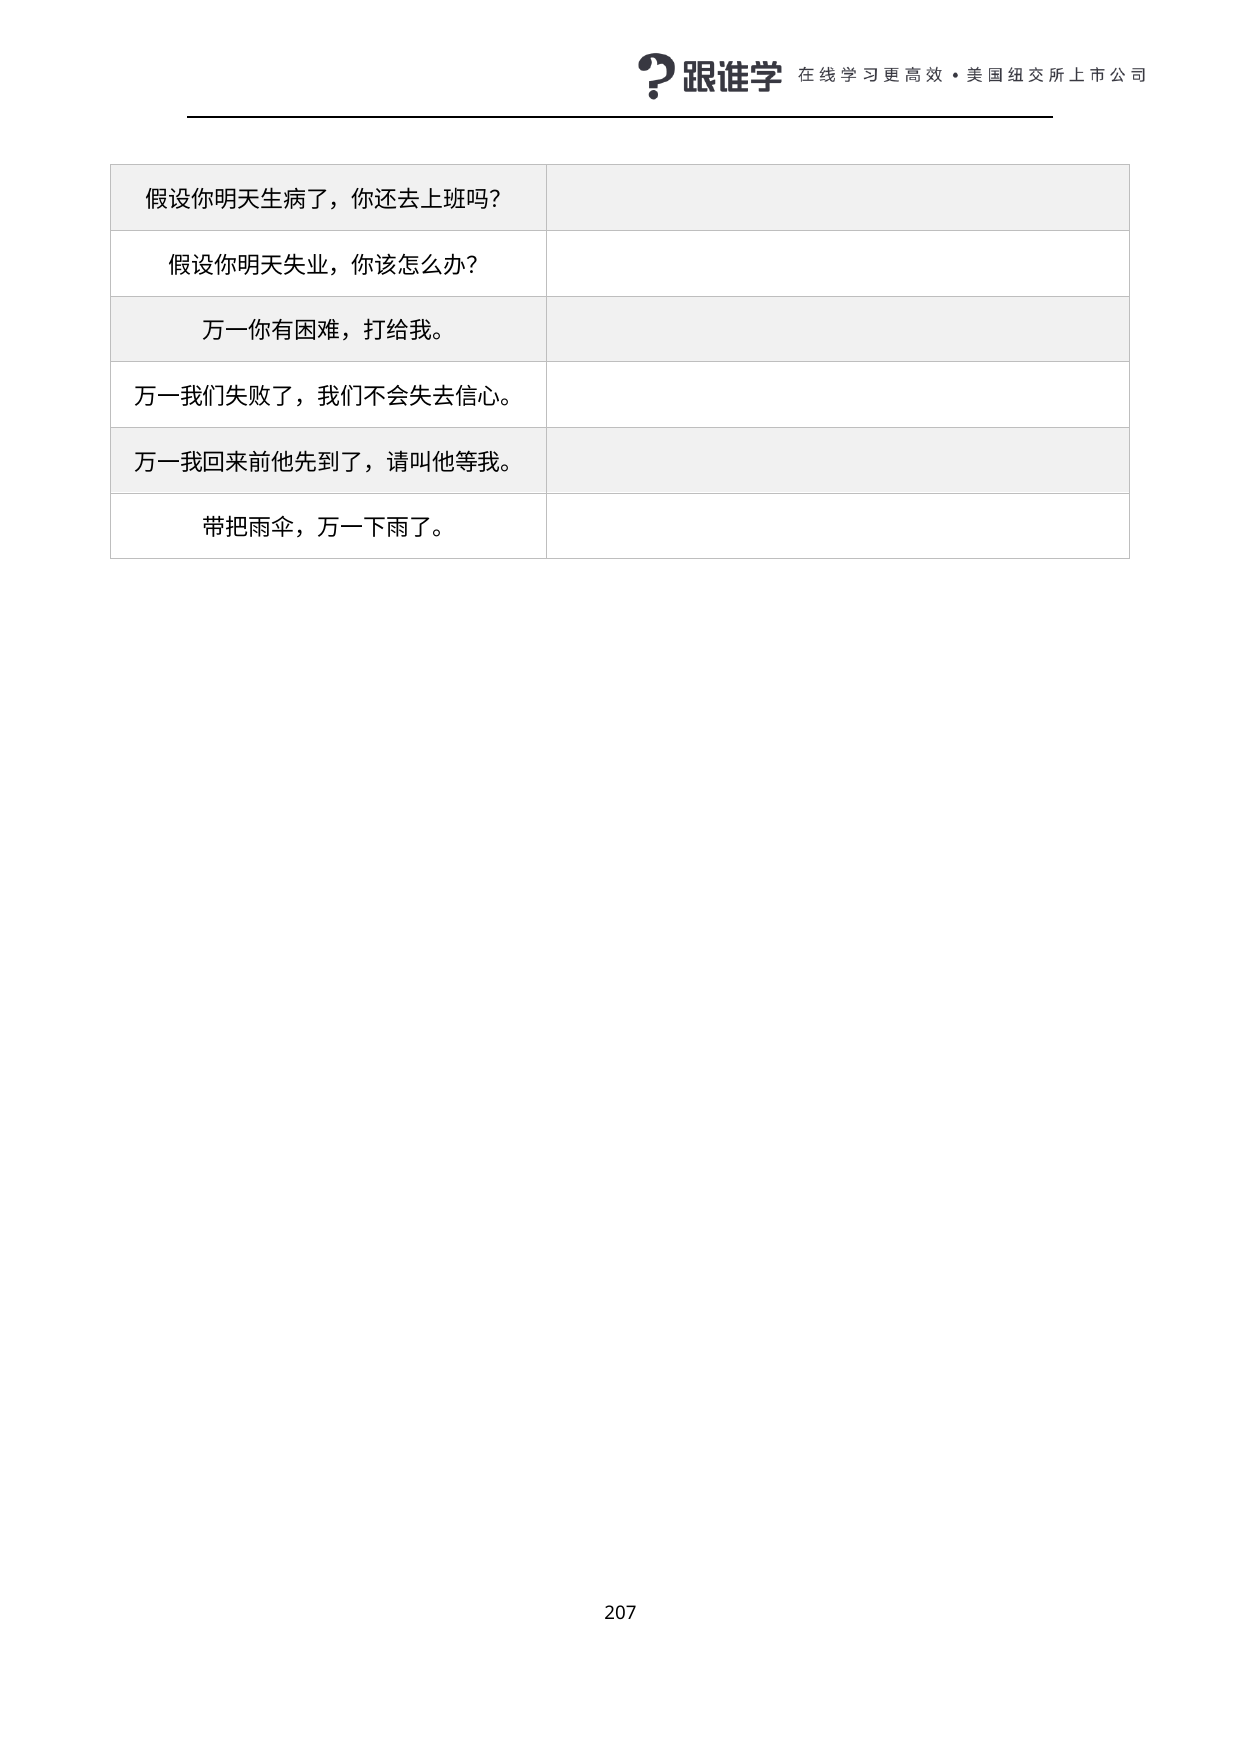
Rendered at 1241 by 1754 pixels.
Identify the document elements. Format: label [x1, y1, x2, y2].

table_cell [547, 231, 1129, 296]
picture [595, 34, 1183, 114]
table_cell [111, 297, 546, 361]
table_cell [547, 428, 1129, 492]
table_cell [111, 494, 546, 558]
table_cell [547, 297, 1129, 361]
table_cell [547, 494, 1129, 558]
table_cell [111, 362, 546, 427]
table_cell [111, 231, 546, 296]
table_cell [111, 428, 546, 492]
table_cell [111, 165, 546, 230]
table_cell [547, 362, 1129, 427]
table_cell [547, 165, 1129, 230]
